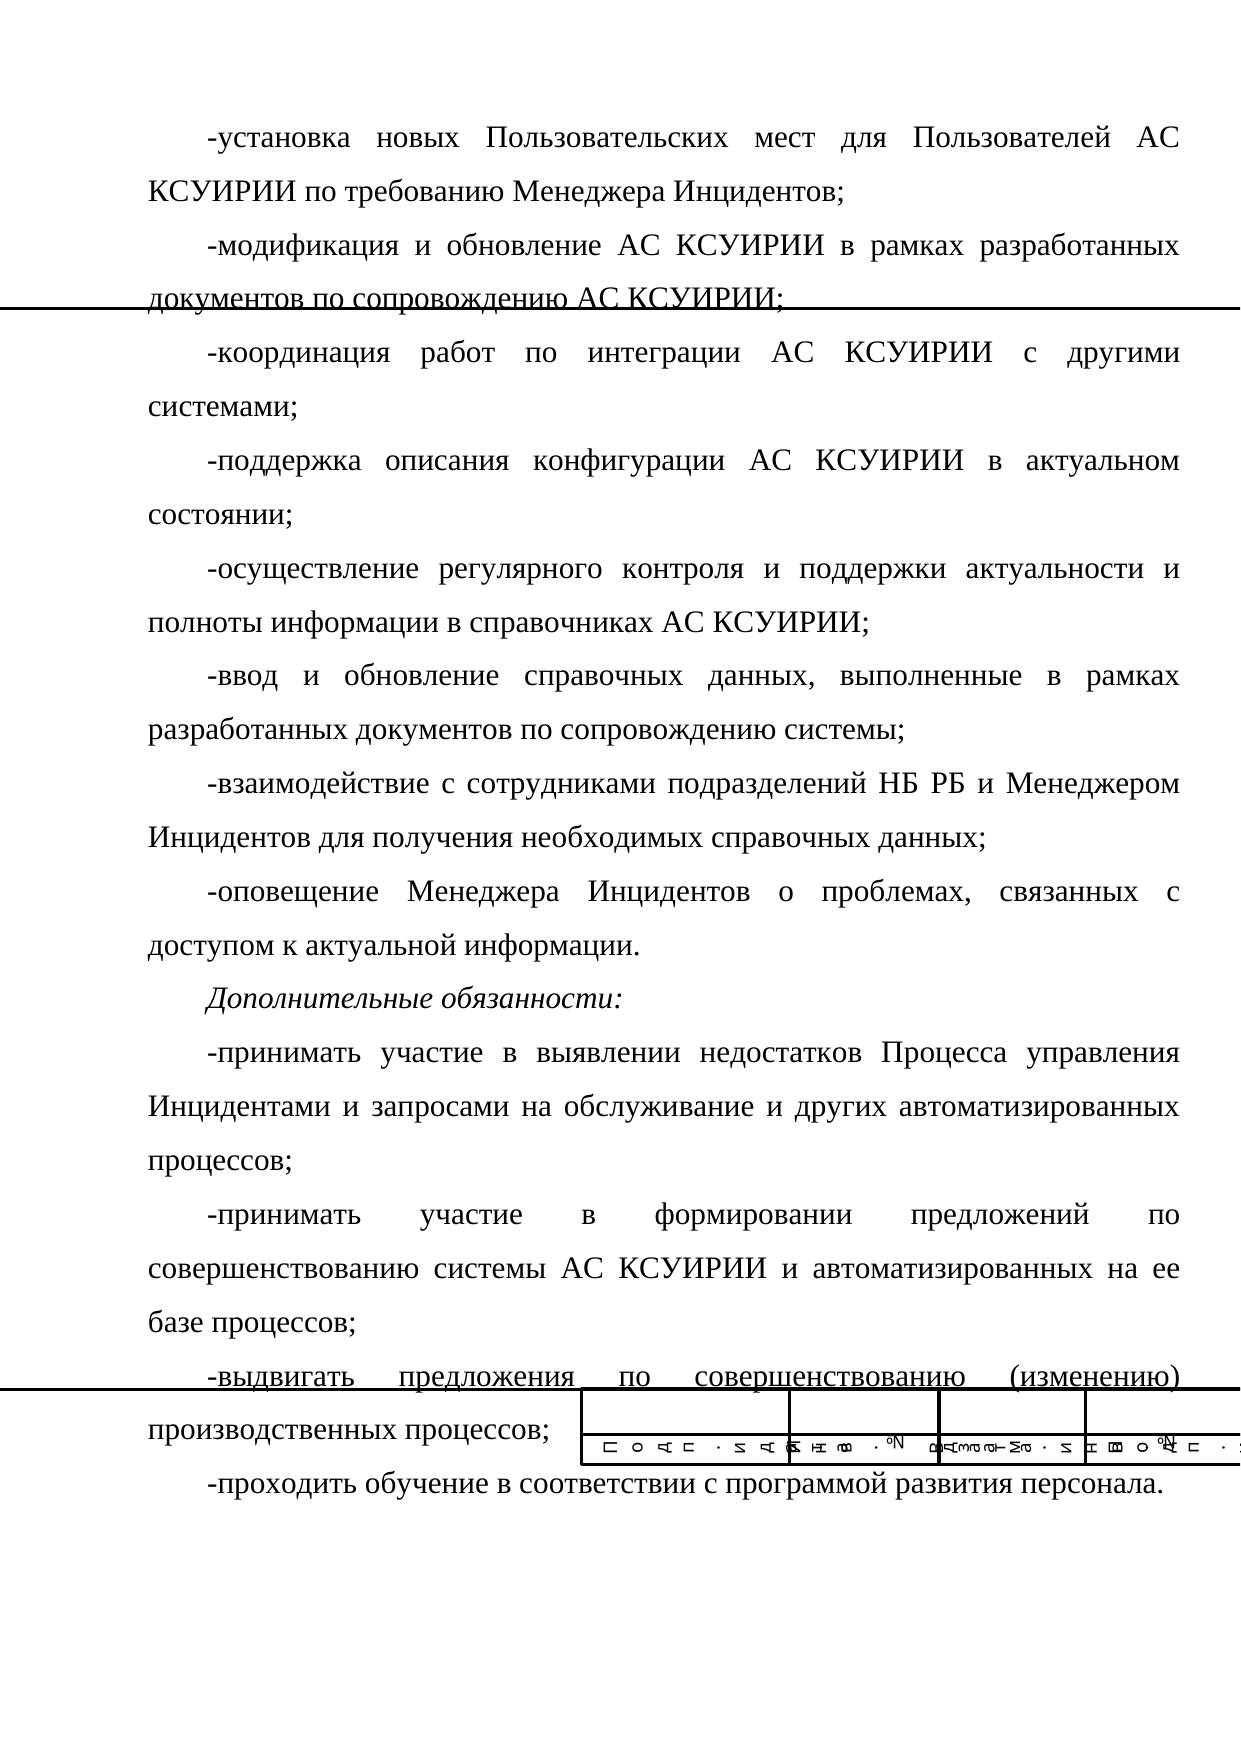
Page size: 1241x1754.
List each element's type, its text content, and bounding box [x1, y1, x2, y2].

list установка новых Пользовательских мест для Пользователей АС КСУИРИИ по требованию Менеджера Инцидентов; [148, 118, 1181, 208]
list координация работ по интеграции АС КСУИРИИ с другими системами; [148, 333, 1181, 423]
list осуществление регулярного контроля и поддержки актуальности и полноты информации в справочниках АС КСУИРИИ; [148, 549, 1181, 639]
text Дополнительные обязанности: [148, 980, 1181, 1016]
list принимать участие в формировании предложений по совершенствованию системы АС КСУИРИИ и автоматизированных на ее базе процессов; [148, 1195, 1181, 1339]
list оповещение Менеджера Инцидентов о проблемах, связанных с доступом к актуальной информации. [148, 872, 1181, 962]
list проходить обучение в соответствии с программой развития персонала. [148, 1464, 1181, 1500]
list поддержка описания конфигурации АС КСУИРИИ в актуальном состоянии; [148, 441, 1181, 531]
list ввод и обновление справочных данных, выполненные в рамках разработанных документов по сопровождению системы; [148, 657, 1181, 746]
list выдвигать предложения по совершенствованию (изменению) производственных процессов; [148, 1357, 1181, 1447]
list взаимодействие с сотрудниками подразделений НБ РБ и Менеджером Инцидентов для получения необходимых справочных данных; [148, 764, 1181, 854]
list принимать участие в выявлении недостатков Процесса управления Инцидентами и запросами на обслуживание и других автоматизированных процессов; [148, 1034, 1181, 1177]
list модификация и обновление АС КСУИРИИ в рамках разработанных документов по сопровождению АС КСУИРИИ; [148, 226, 1181, 316]
